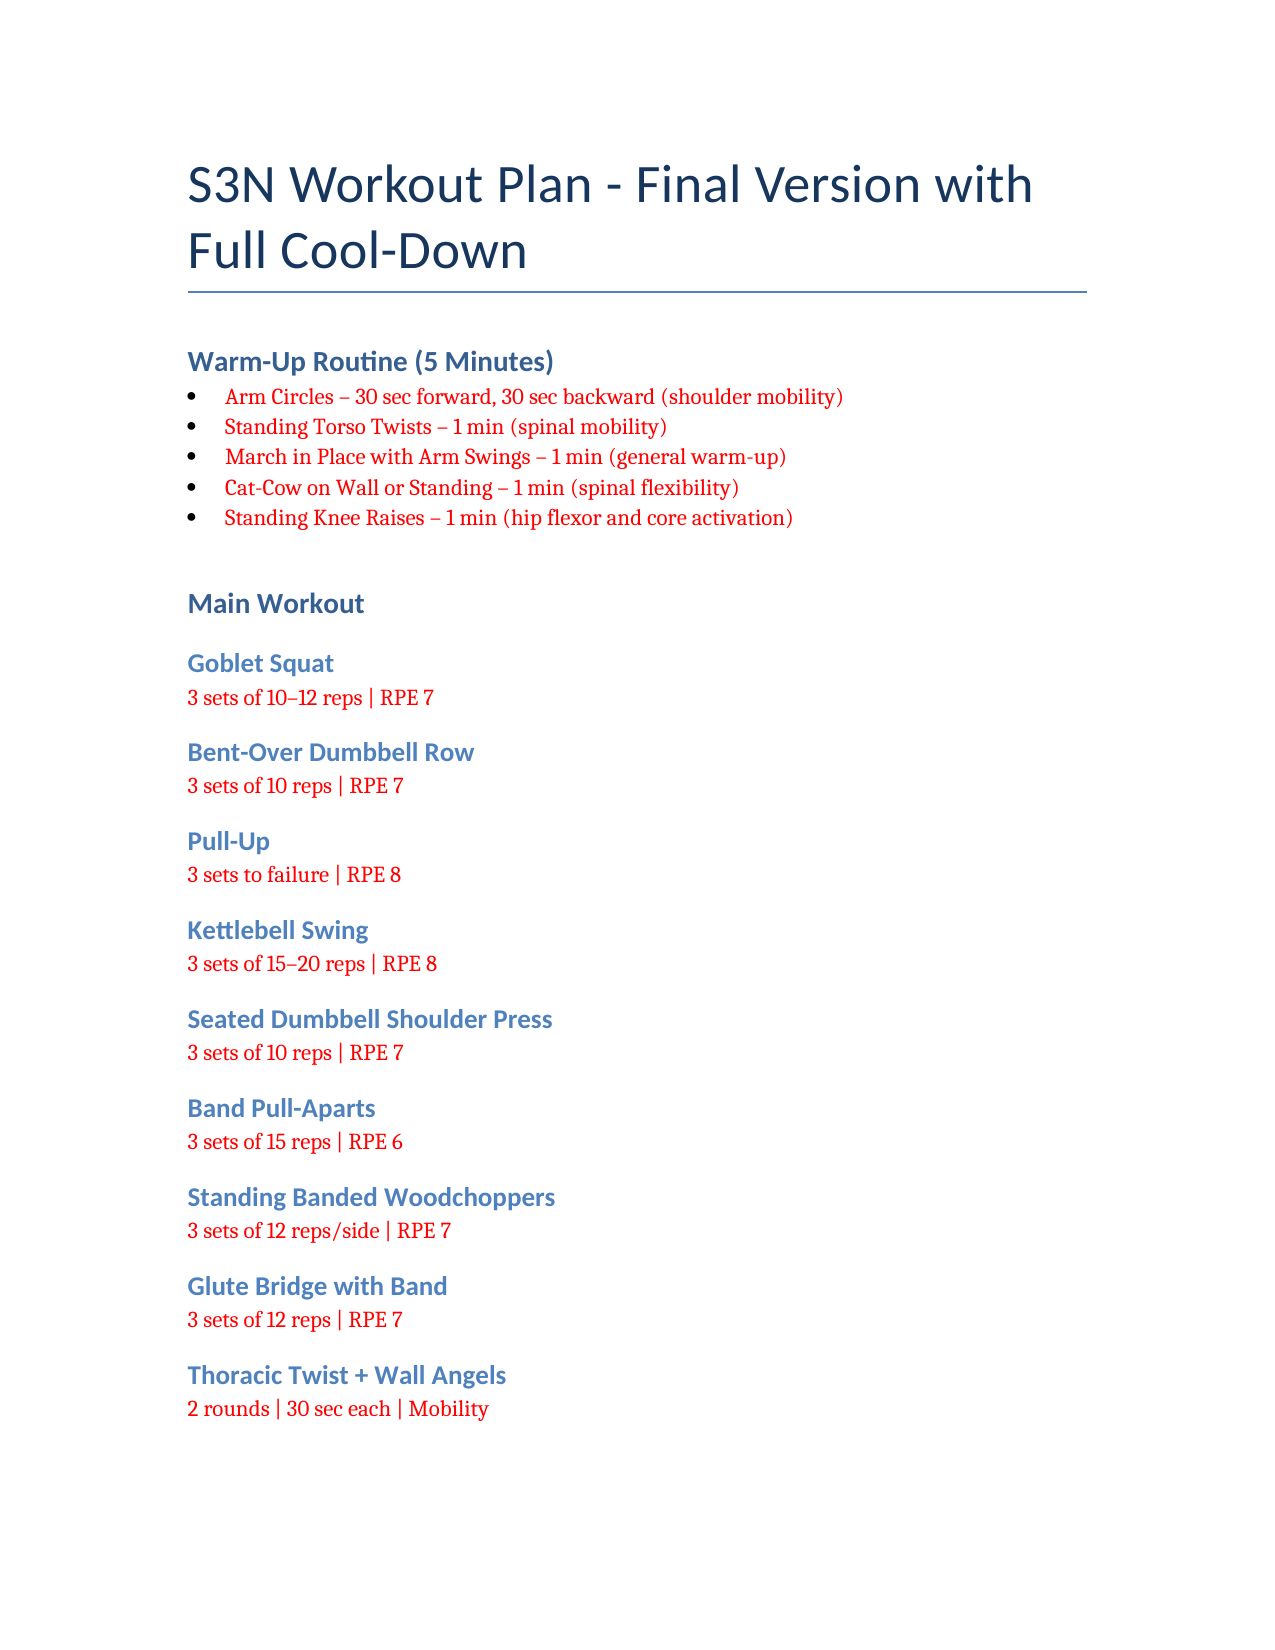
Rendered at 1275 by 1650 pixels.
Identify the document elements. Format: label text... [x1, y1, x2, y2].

list March in Place with Arm Swings – 1 min (general warm-up) [187, 444, 1087, 470]
text 3 sets of 10–12 reps | RPE 7 [187, 684, 1087, 711]
text 3 sets of 15 reps | RPE 6 [187, 1129, 1087, 1156]
text 3 sets of 12 reps | RPE 7 [187, 1307, 1087, 1333]
subtitle Standing Banded Woodchoppers [187, 1180, 1087, 1213]
list Arm Circles – 30 sec forward, 30 sec backward (shoulder mobility) [187, 384, 1087, 410]
subtitle Bent-Over Dumbbell Row [187, 735, 1087, 768]
subtitle Kettlebell Swing [187, 913, 1087, 946]
text 3 sets of 12 reps/side | RPE 7 [187, 1218, 1087, 1244]
list Standing Knee Raises – 1 min (hip flexor and core activation) [187, 504, 1087, 531]
subtitle Thoracic Twist + Wall Angels [187, 1358, 1087, 1391]
subtitle Pull-Up [187, 824, 1087, 857]
subtitle Goblet Squat [187, 646, 1087, 679]
subtitle Main Workout [187, 585, 1087, 620]
list Standing Torso Twists – 1 min (spinal mobility) [187, 414, 1087, 440]
text 2 rounds | 30 sec each | Mobility [187, 1396, 1087, 1422]
subtitle Band Pull-Aparts [187, 1091, 1087, 1124]
subtitle Warm-Up Routine (5 Minutes) [187, 343, 1087, 378]
list Cat-Cow on Wall or Standing – 1 min (spinal flexibility) [187, 474, 1087, 501]
text 3 sets of 15–20 reps | RPE 8 [187, 951, 1087, 978]
text 3 sets of 10 reps | RPE 7 [187, 1040, 1087, 1067]
subtitle Seated Dumbbell Shoulder Press [187, 1002, 1087, 1035]
subtitle Glute Bridge with Band [187, 1269, 1087, 1302]
text 3 sets to failure | RPE 8 [187, 862, 1087, 889]
title S3N Workout Plan - Final Version with Full Cool-Down [187, 150, 1087, 293]
text 3 sets of 10 reps | RPE 7 [187, 773, 1087, 800]
